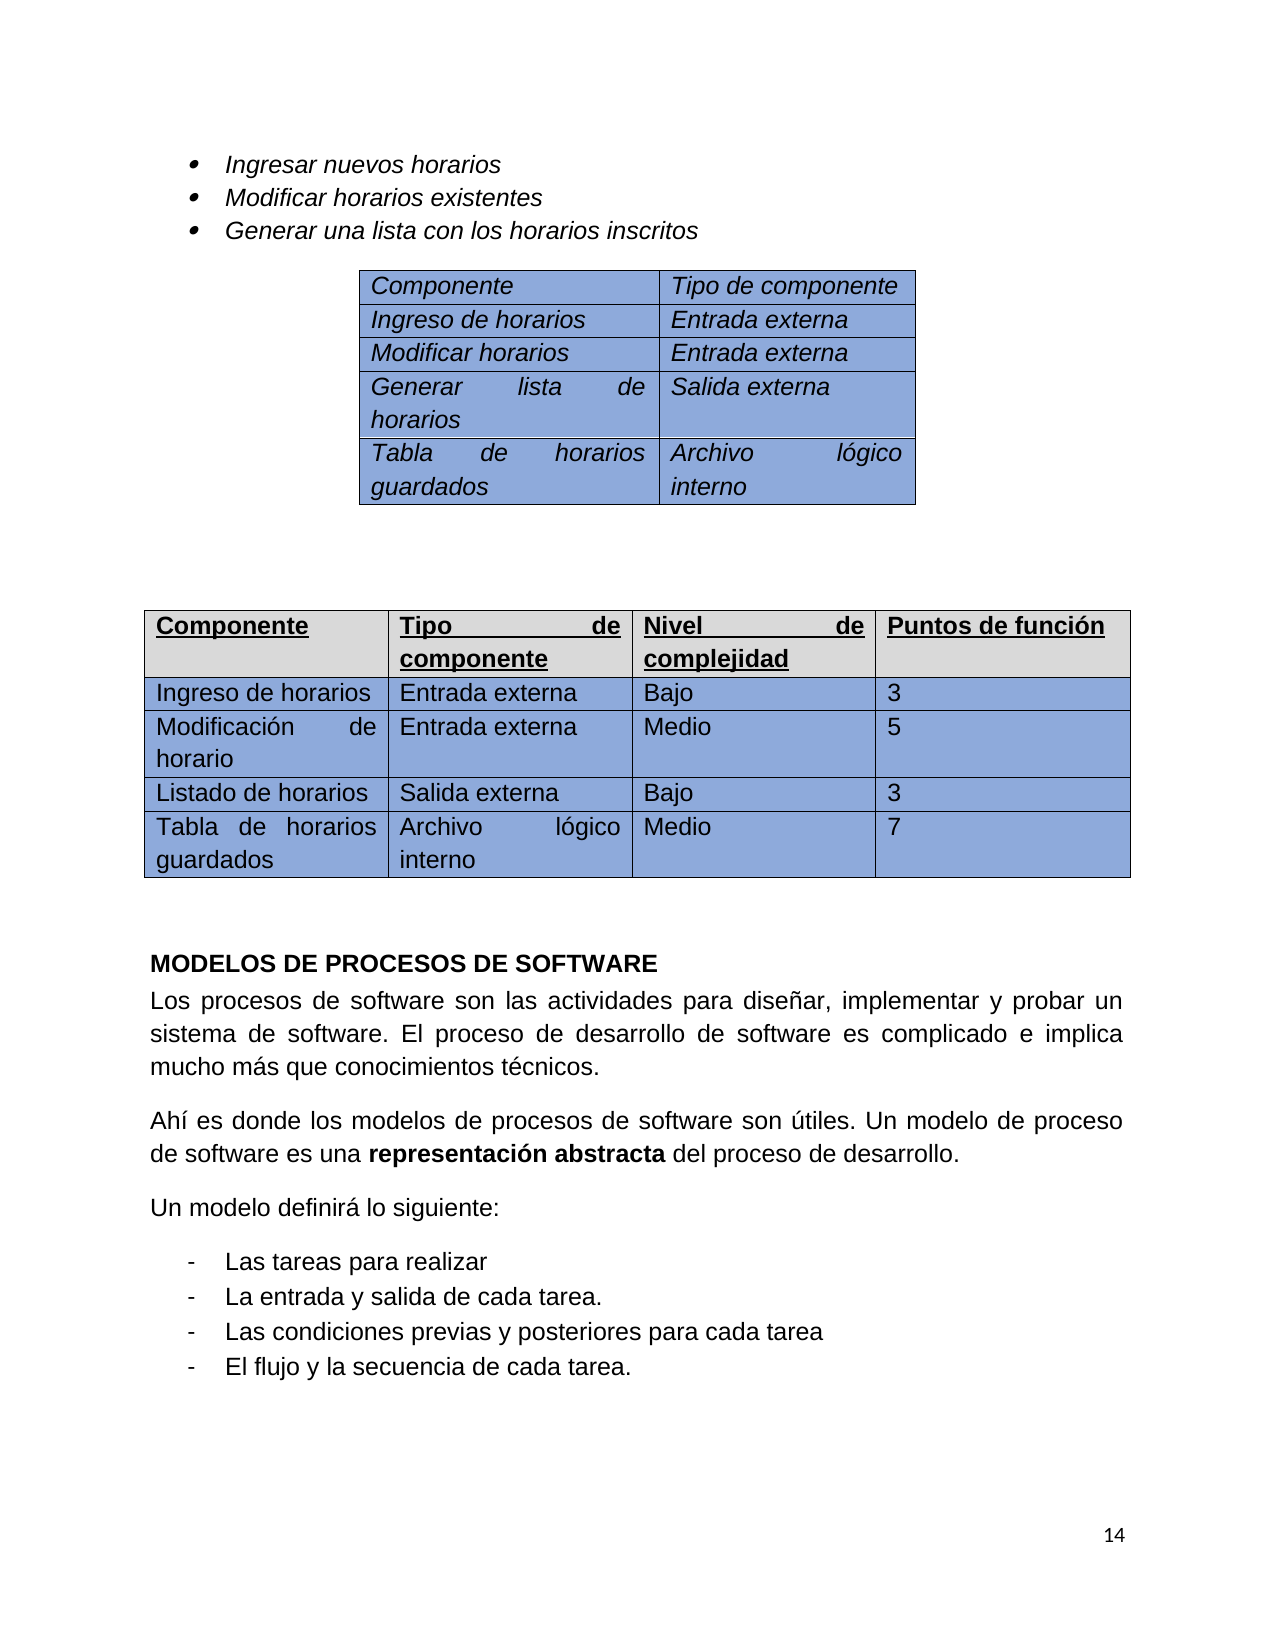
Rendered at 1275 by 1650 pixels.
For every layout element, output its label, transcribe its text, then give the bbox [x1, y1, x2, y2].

table_cell Medio [633, 711, 875, 777]
table_cell Generar lista de horarios [360, 372, 659, 437]
table_cell Entrada externa [389, 678, 632, 710]
text Ahí es donde los modelos de procesos de software son útiles. Un modelo de proceso de software es una representación abstracta del proceso de desarrollo. [150, 1106, 1125, 1167]
table_cell Modificación de horario [145, 711, 388, 777]
table_cell 3 [876, 678, 1130, 710]
list Modificar horarios existentes [187, 183, 1125, 212]
table_cell Tabla de horarios guardados [145, 812, 388, 877]
table_cell Entrada externa [660, 305, 915, 337]
table_cell Ingreso de horarios [360, 305, 659, 337]
table_cell Archivo lógico interno [660, 439, 915, 504]
text Un modelo definirá lo siguiente: [150, 1193, 1125, 1221]
table_cell 3 [876, 778, 1130, 811]
table_cell Tabla de horarios guardados [360, 439, 659, 504]
list Ingresar nuevos horarios [187, 150, 1125, 179]
table_header Tipo de componente [660, 271, 915, 304]
text Los procesos de software son las actividades para diseñar, implementar y probar un sistema de software. El proceso de desarrollo de software es complicado e implica mucho más que conocimientos técnicos. [150, 986, 1125, 1081]
table_header Nivel de complejidad [633, 611, 875, 677]
table_cell Bajo [633, 778, 875, 811]
subtitle MODELOS DE PROCESOS DE SOFTWARE [150, 949, 1125, 977]
table_cell Entrada externa [660, 338, 915, 371]
table_cell Salida externa [660, 372, 915, 437]
table_header Componente [360, 271, 659, 304]
table_header Componente [145, 611, 388, 677]
table_cell 7 [876, 812, 1130, 877]
table_cell Entrada externa [389, 711, 632, 777]
table_cell 5 [876, 711, 1130, 777]
list Las tareas para realizar [187, 1246, 1125, 1277]
list Las condiciones previas y posteriores para cada tarea [187, 1316, 1125, 1347]
table_header Tipo de componente [389, 611, 632, 677]
table_header Puntos de función [876, 611, 1130, 677]
table_cell Listado de horarios [145, 778, 388, 811]
list Generar una lista con los horarios inscritos [187, 216, 1125, 245]
table_cell Modificar horarios [360, 338, 659, 371]
table_cell Ingreso de horarios [145, 678, 388, 710]
table_cell Salida externa [389, 778, 632, 811]
table_cell Archivo lógico interno [389, 812, 632, 877]
list El flujo y la secuencia de cada tarea. [187, 1351, 1125, 1382]
list La entrada y salida de cada tarea. [187, 1281, 1125, 1312]
table_cell Bajo [633, 678, 875, 710]
table_cell Medio [633, 812, 875, 877]
